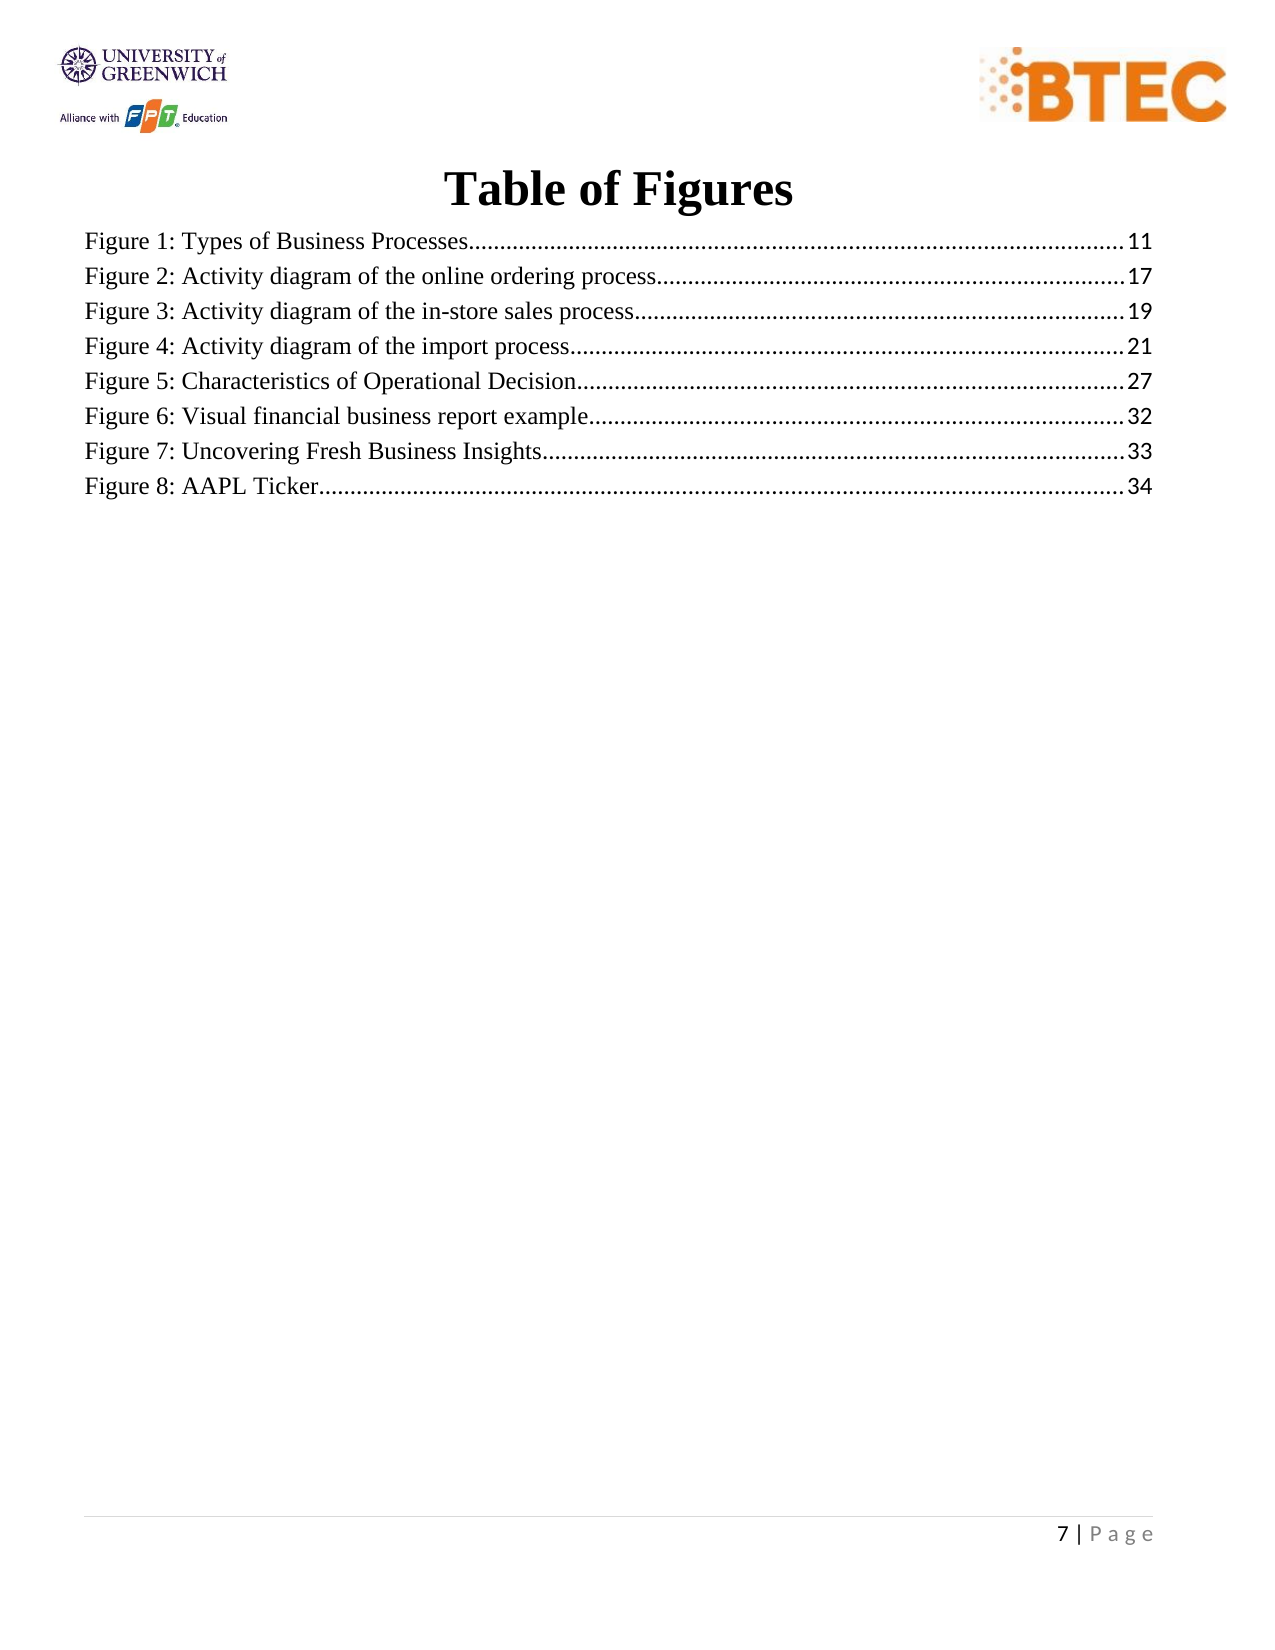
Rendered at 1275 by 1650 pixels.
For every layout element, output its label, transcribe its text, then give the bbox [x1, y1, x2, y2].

text Figure 3: Activity diagram of the in-store sales process 19 [84, 295, 1153, 326]
text Figure 2: Activity diagram of the online ordering process 17 [84, 260, 1153, 291]
text Figure 1: Types of Business Processes 11 [84, 225, 1153, 256]
text Figure 6: Visual financial business report example 32 [84, 400, 1153, 431]
text Figure 4: Activity diagram of the import process 21 [84, 330, 1153, 361]
text Figure 5: Characteristics of Operational Decision 27 [84, 365, 1153, 396]
picture [979, 47, 1227, 122]
text Table of Figures [84, 159, 1153, 217]
text Figure 8: AAPL Ticker 34 [84, 470, 1153, 501]
picture [46, 32, 239, 144]
text Figure 7: Uncovering Fresh Business Insights 33 [84, 435, 1153, 466]
